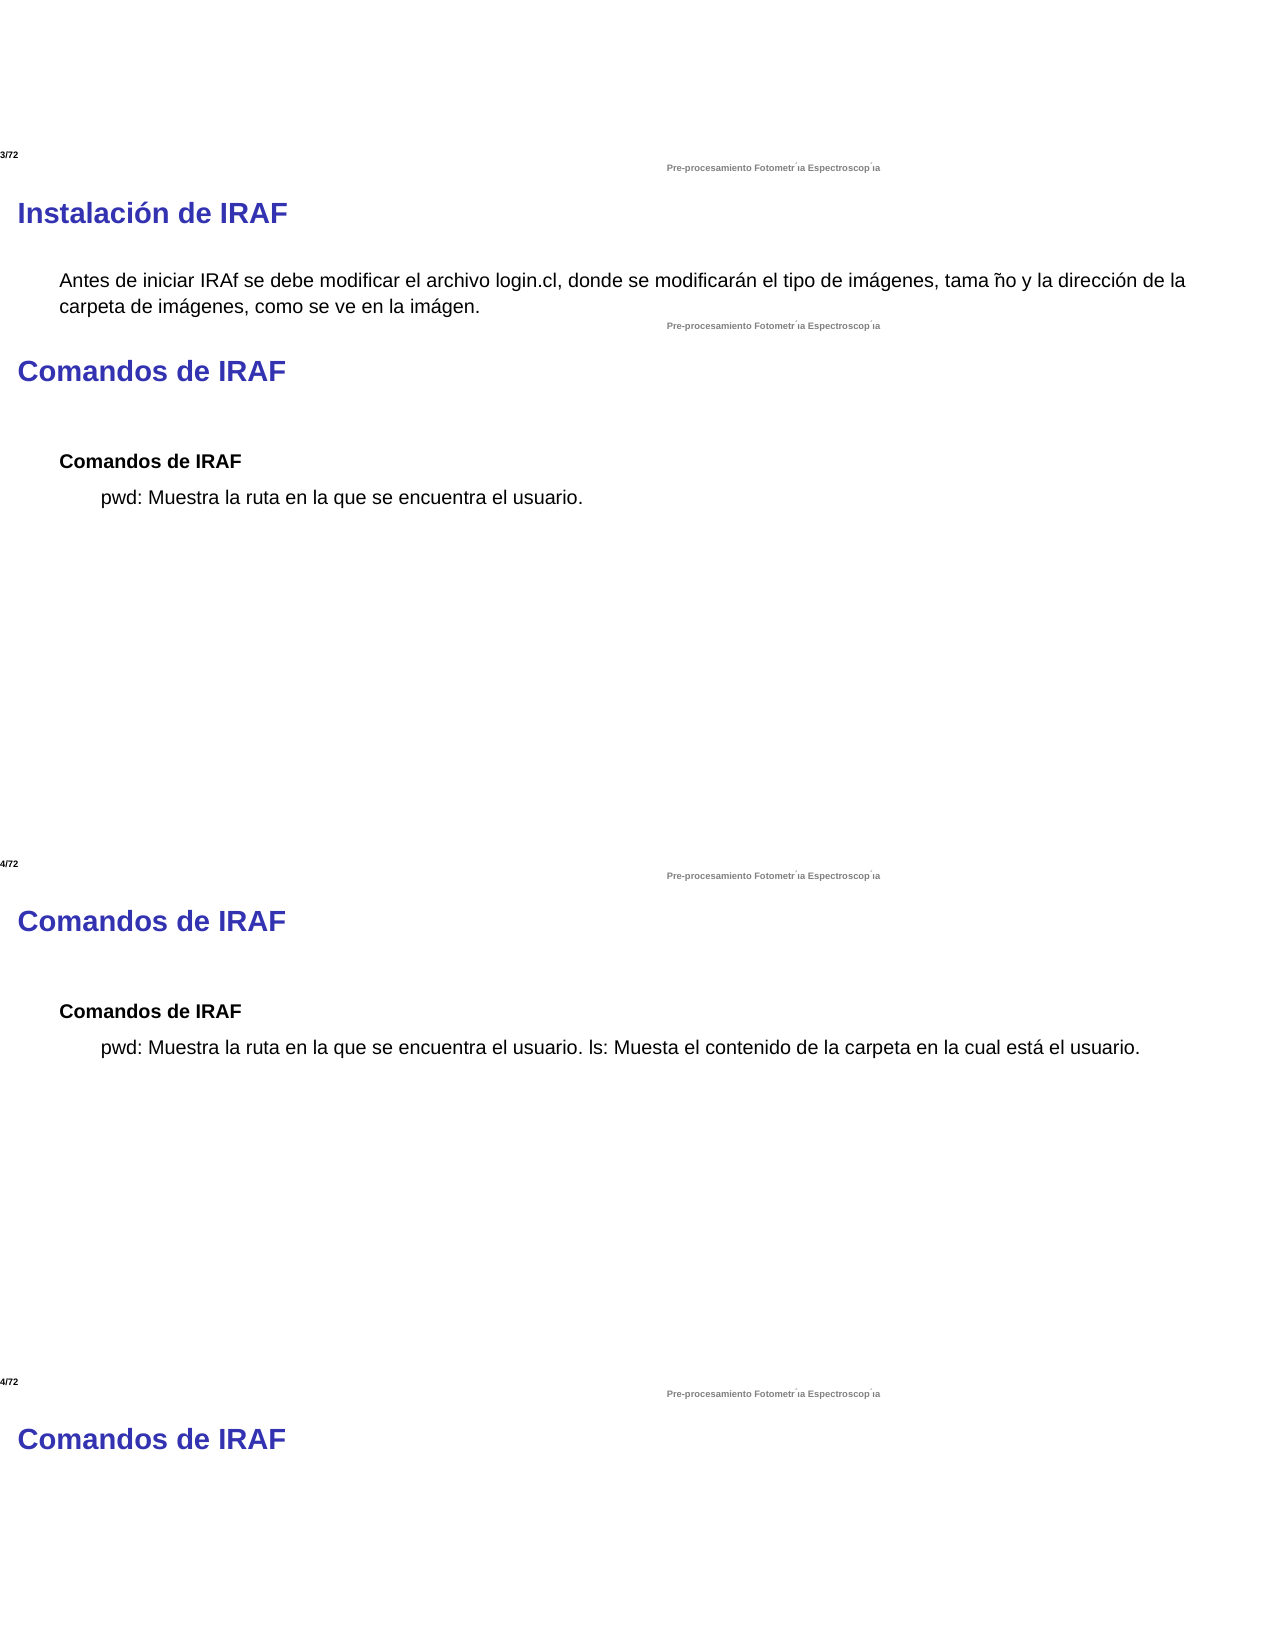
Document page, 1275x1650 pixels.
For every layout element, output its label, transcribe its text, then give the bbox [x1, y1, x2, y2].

text Antes de iniciar IRAf se debe modificar el archivo login.cl, donde se modificarán el tipo de imágenes, tama ̃no y la dirección de la carpeta de imágenes, como se ve en la imágen. [59, 269, 1199, 317]
text Instalación de IRAF [17, 196, 808, 229]
text Comandos de IRAF [17, 354, 804, 388]
text pwd: Muestra la ruta en la que se encuentra el usuario. [101, 486, 1102, 508]
text Comandos de IRAF [59, 999, 763, 1022]
text pwd: Muestra la ruta en la que se encuentra el usuario. ls: Muesta el contenido de la carpeta en la cual está el usuario. [101, 1036, 1170, 1058]
text Comandos de IRAF [59, 450, 763, 472]
text Comandos de IRAF [17, 904, 804, 937]
text Comandos de IRAF [17, 1422, 804, 1456]
